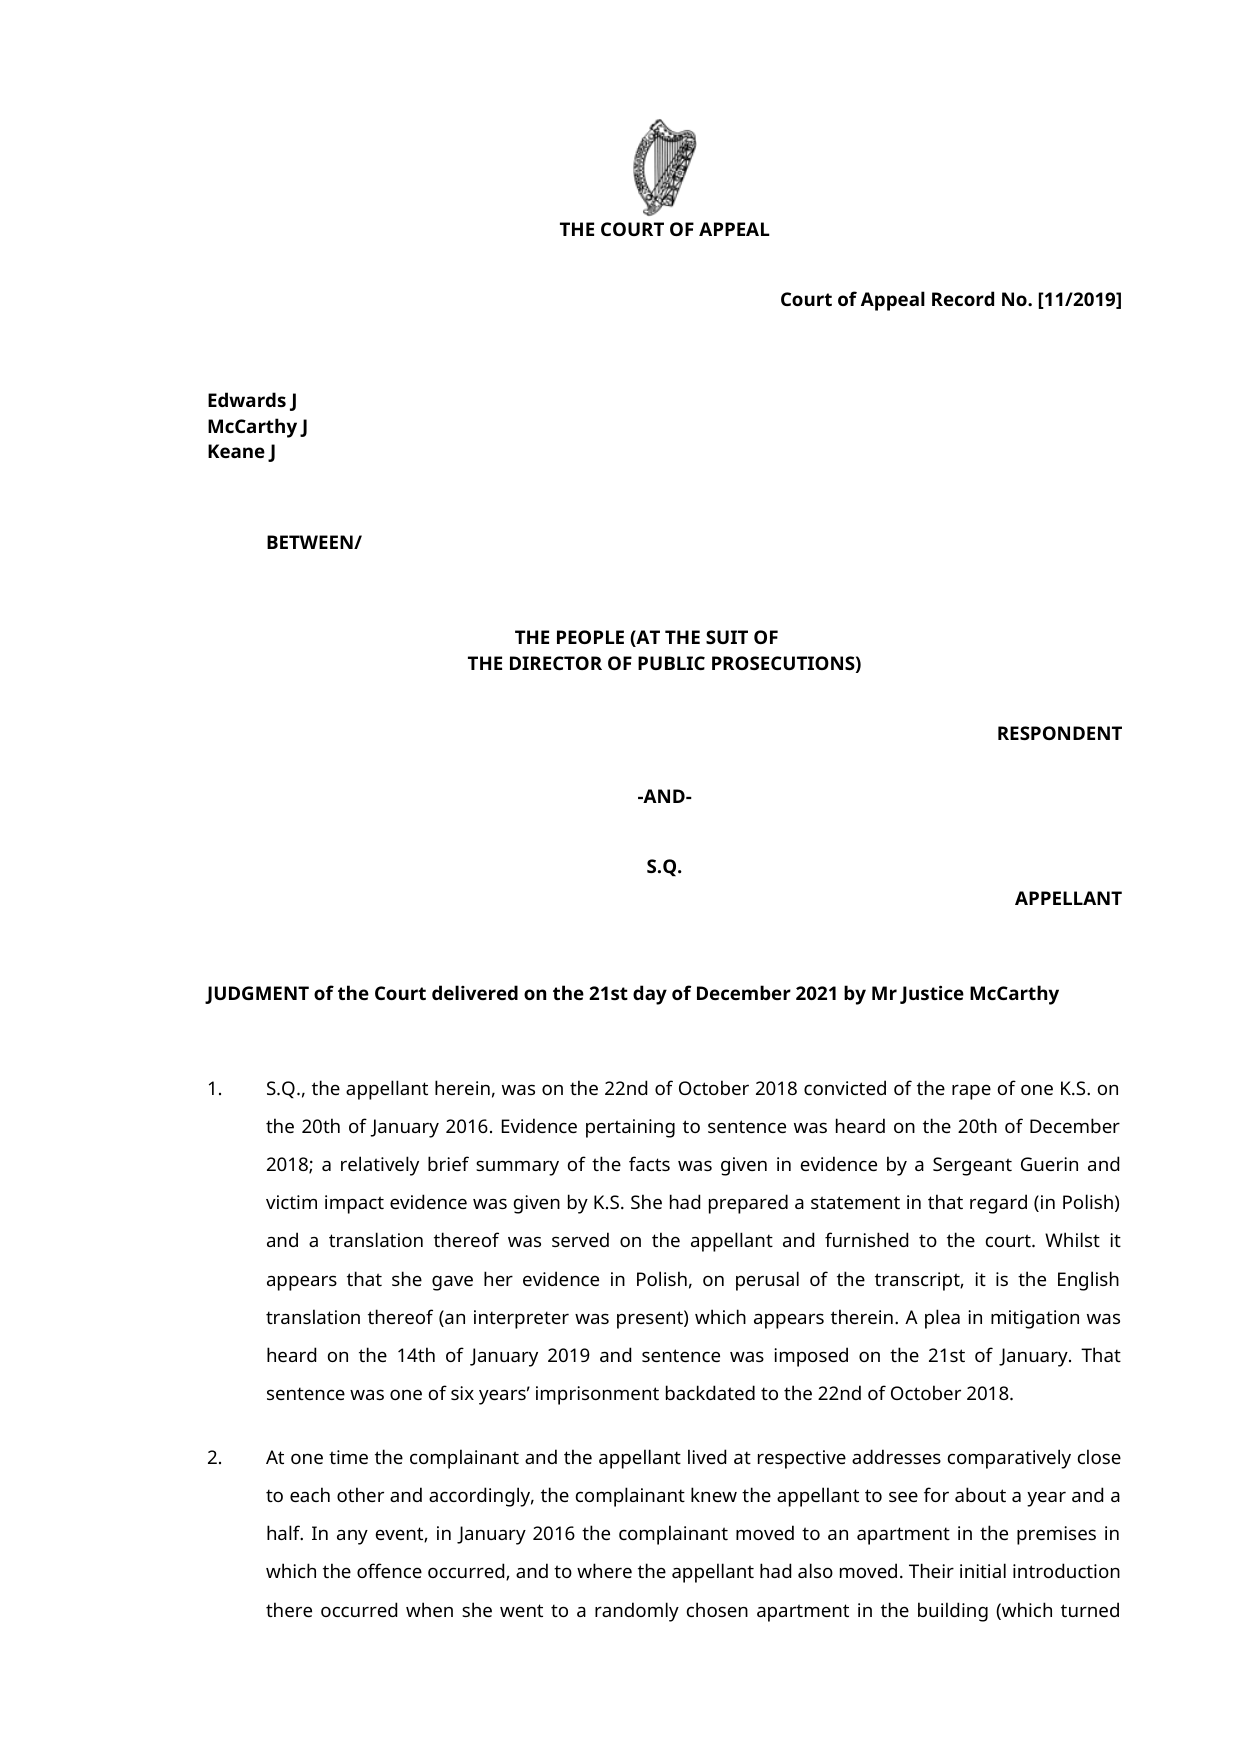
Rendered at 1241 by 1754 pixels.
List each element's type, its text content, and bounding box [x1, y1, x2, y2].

picture [632, 118, 697, 217]
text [207, 1444, 1122, 1622]
title THE COURT OF APPEAL [207, 217, 1122, 242]
text RESPONDENT [207, 720, 1122, 745]
text Keane J [207, 439, 1122, 464]
text Edwards J [207, 388, 1122, 413]
text THE PEOPLE (AT THE SUIT OF [207, 624, 1122, 650]
text JUDGMENT of the Court delivered on the 21st day of December 2021 by Mr Justice McCarthy [207, 980, 1122, 1005]
text -AND- [207, 783, 1122, 809]
text APPELLANT [207, 885, 1122, 910]
text 1. S.Q., the appellant herein, was on the 22nd of October 2018 convicted of the rape of one K.S. on the 20th of January 2016. Evidence pertaining to sentence was heard on the 20th of December 2018; a relatively brief summary of the facts was given in evidence by a Sergeant Guerin and victim impact evidence was given by K.S. She had prepared a statement in that regard (in Polish) and a translation thereof was served on the appellant and furnished to the court. Whilst it appears that she gave her evidence in Polish, on perusal of the transcript, it is the English translation thereof (an interpreter was present) which appears therein. A plea in mitigation was heard on the 14th of January 2019 and sentence was imposed on the 21st of January. That sentence was one of six years’ imprisonment backdated to the 22nd of October 2018. [207, 1075, 1122, 1406]
text McCarthy J [207, 413, 1122, 439]
text THE DIRECTOR OF PUBLIC PROSECUTIONS) [207, 650, 1122, 676]
text BETWEEN/ [266, 529, 1122, 555]
text S.Q. [207, 853, 1122, 879]
text Court of Appeal Record No. [11/2019] [207, 286, 1122, 312]
